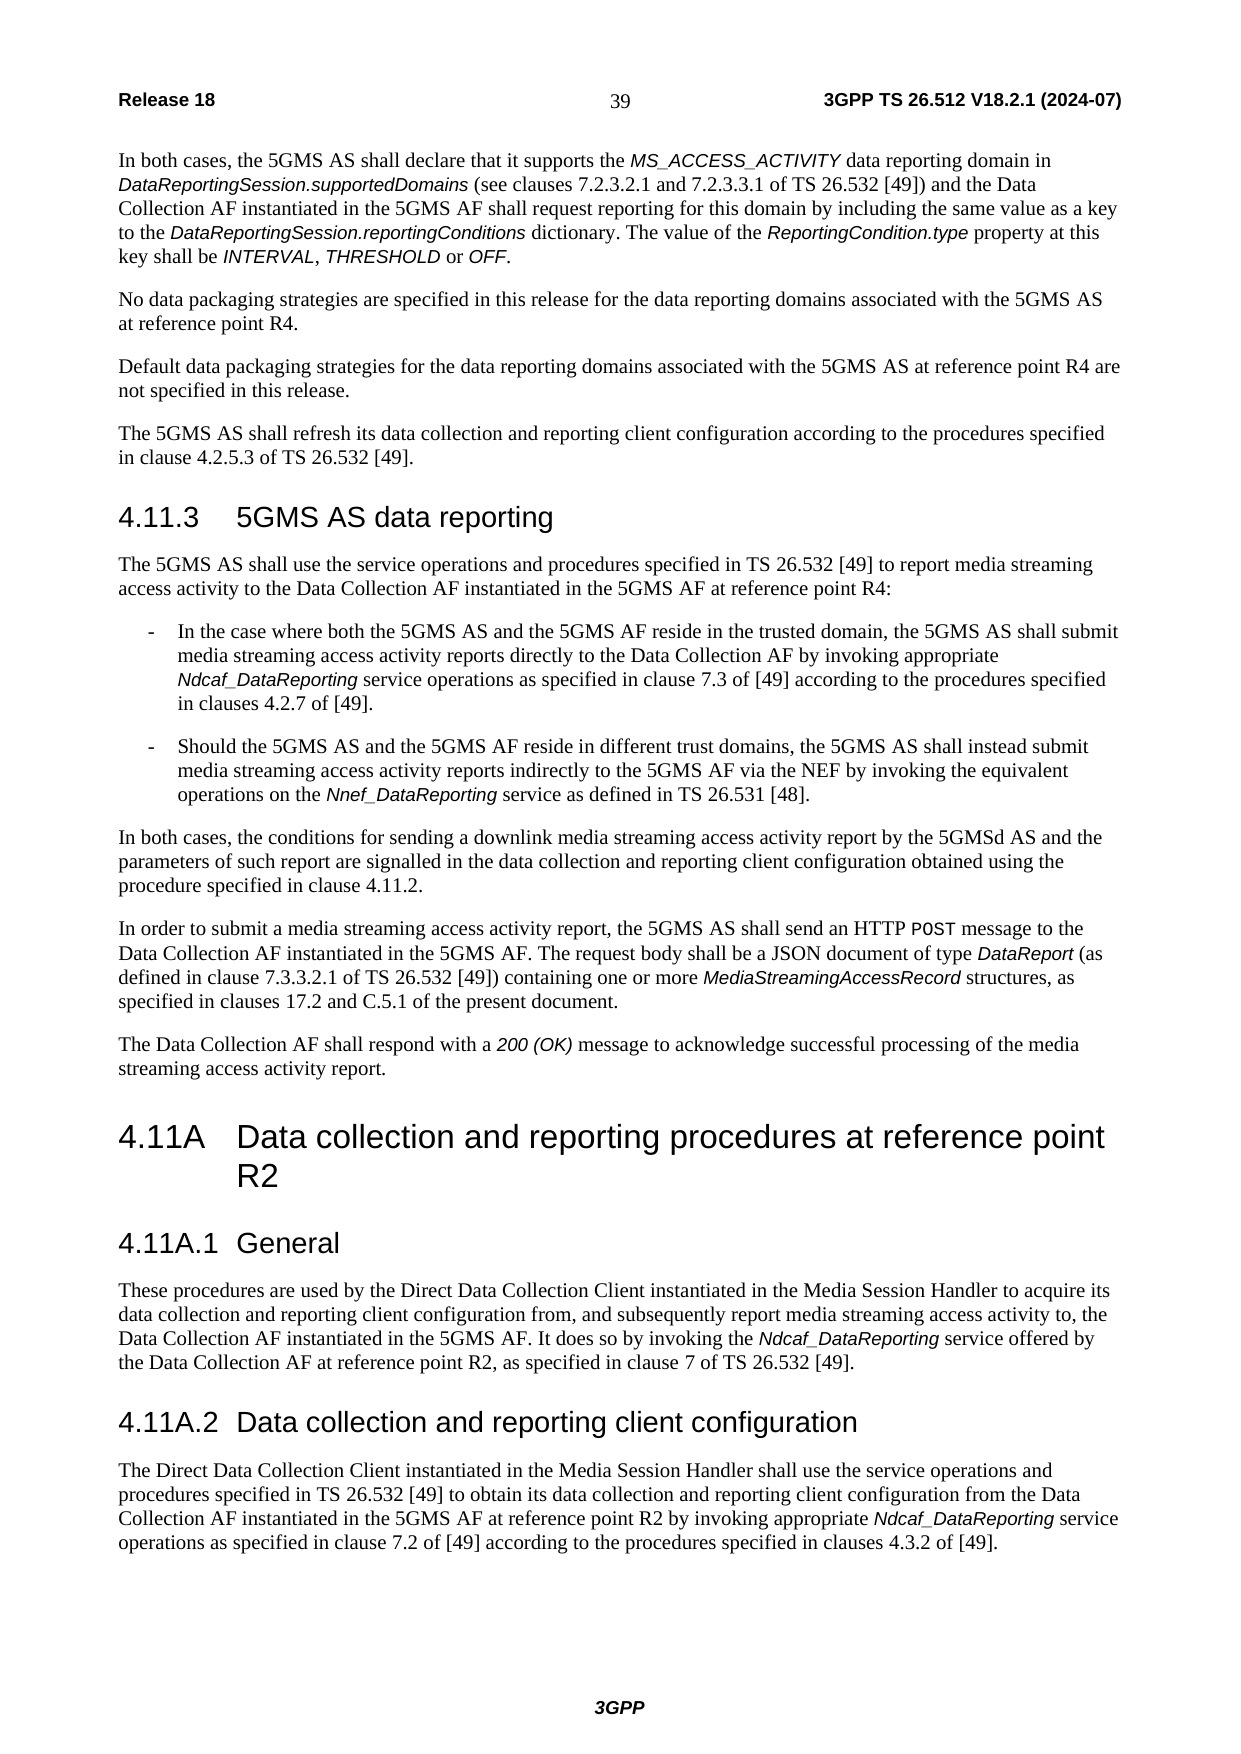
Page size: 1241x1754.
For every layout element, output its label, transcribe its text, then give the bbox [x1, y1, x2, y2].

text The Data Collection AF shall respond with a 200 (OK) message to acknowledge successful processing of the media streaming access activity report. [118, 1032, 1122, 1080]
subtitle 4.11A.1 General [118, 1226, 1122, 1259]
text These procedures are used by the Direct Data Collection Client instantiated in the Media Session Handler to acquire its data collection and reporting client configuration from, and subsequently report media streaming access activity to, the Data Collection AF instantiated in the 5GMS AF. It does so by invoking the Ndcaf_DataReporting service offered by the Data Collection AF at reference point R2, as specified in clause 7 of TS 26.532 [49]. [118, 1278, 1122, 1374]
text Default data packaging strategies for the data reporting domains associated with the 5GMS AS at reference point R4 are not specified in this release. [118, 354, 1122, 402]
text In order to submit a media streaming access activity report, the 5GMS AS shall send an HTTP POST message to the Data Collection AF instantiated in the 5GMS AF. The request body shall be a JSON document of type DataReport (as defined in clause 7.3.3.2.1 of TS 26.532 [49]) containing one or more MediaStreaming‌AccessRecord structures, as specified in clauses 17.2 and C.5.1 of the present document. [118, 916, 1122, 1013]
text The 5GMS AS shall refresh its data collection and reporting client configuration according to the procedures specified in clause 4.2.5.3 of TS 26.532 [49]. [118, 421, 1122, 469]
text The Direct Data Collection Client instantiated in the Media Session Handler shall use the service operations and procedures specified in TS 26.532 [49] to obtain its data collection and reporting client configuration from the Data Collection AF instantiated in the 5GMS AF at reference point R2 by invoking appropriate Ndcaf_DataReporting service operations as specified in clause 7.2 of [49] according to the procedures specified in clauses 4.3.2 of [49]. [118, 1458, 1122, 1554]
text No data packaging strategies are specified in this release for the data reporting domains associated with the 5GMS AS at reference point R4. [118, 287, 1122, 335]
text In both cases, the 5GMS AS shall declare that it supports the MS_ACCESS_ACTIVITY data reporting domain in Data‌Reporting‌Session.‌supportedDomains (see clauses 7.2.3.2.1 and 7.2.3.3.1 of TS 26.532 [49]) and the Data Collection AF instantiated in the 5GMS AF shall request reporting for this domain by including the same value as a key to the Data‌Reporting‌Session.‌reportingConditions dictionary. The value of the ReportingCondition.type property at this key shall be INTERVAL, THRESHOLD or OFF. [118, 148, 1122, 268]
text - In the case where both the 5GMS AS and the 5GMS AF reside in the trusted domain, the 5GMS AS shall submit media streaming access activity reports directly to the Data Collection AF by invoking appropriate Ndcaf_DataReporting service operations as specified in clause 7.3 of [49] according to the procedures specified in clauses 4.2.7 of [49]. [148, 619, 1122, 715]
text In both cases, the conditions for sending a downlink media streaming access activity report by the 5GMSd AS and the parameters of such report are signalled in the data collection and reporting client configuration obtained using the procedure specified in clause 4.11.2. [118, 825, 1122, 897]
subtitle 4.11.3 5GMS AS data reporting [118, 500, 1122, 533]
text The 5GMS AS shall use the service operations and procedures specified in TS 26.532 [49] to report media streaming access activity to the Data Collection AF instantiated in the 5GMS AF at reference point R4: [118, 552, 1122, 600]
text - Should the 5GMS AS and the 5GMS AF reside in different trust domains, the 5GMS AS shall instead submit media streaming access activity reports indirectly to the 5GMS AF via the NEF by invoking the equivalent operations on the Nnef_DataReporting service as defined in TS 26.531 [48]. [148, 734, 1122, 806]
subtitle 4.11A.2 Data collection and reporting client configuration [118, 1406, 1122, 1439]
subtitle 4.11A Data collection and reporting procedures at reference point R2 [118, 1118, 1122, 1194]
